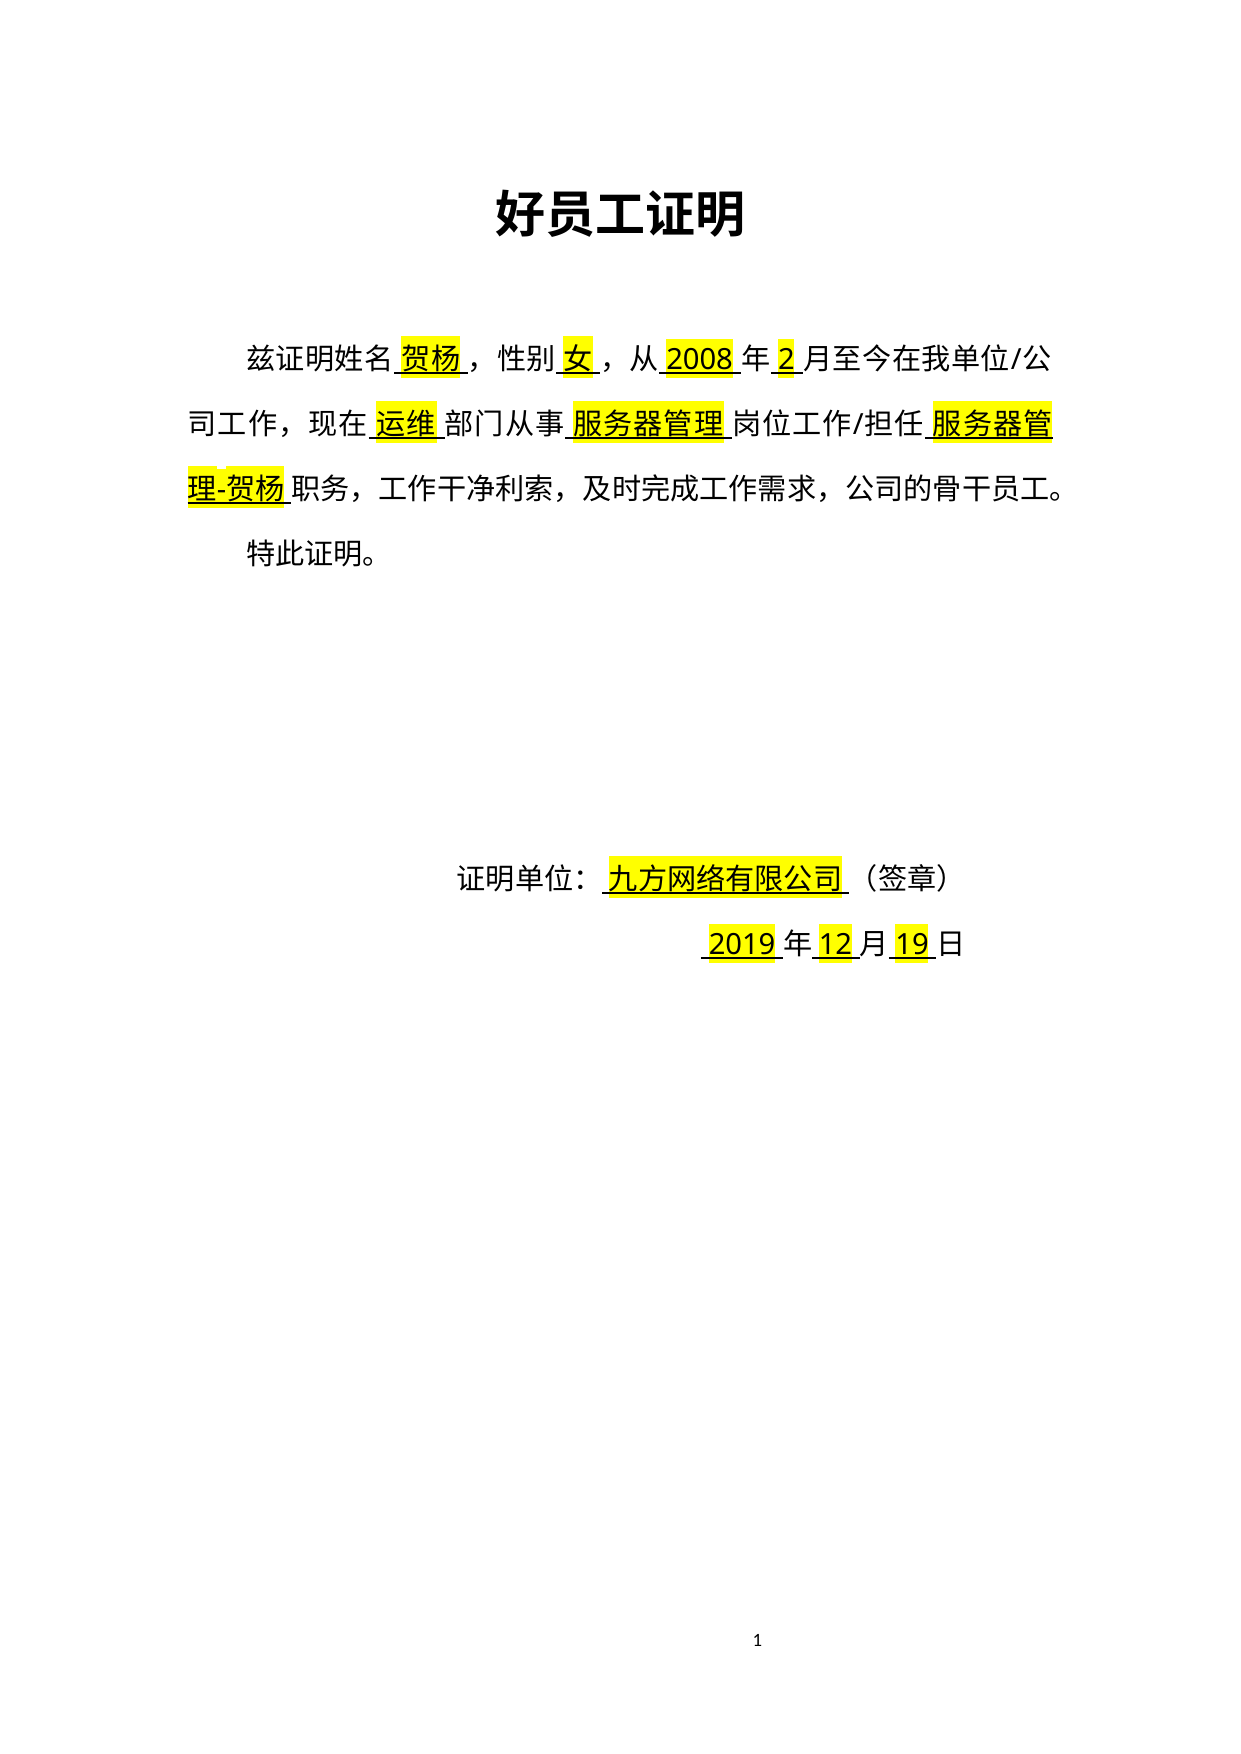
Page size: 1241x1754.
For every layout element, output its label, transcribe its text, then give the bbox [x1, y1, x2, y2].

text 好员工证明 [187, 162, 1053, 259]
text 特此证明。 [187, 519, 1053, 584]
text 2019 年 12 月 19 日 [187, 909, 965, 974]
text 证明单位： 九方网络有限公司 （签章） [187, 844, 965, 909]
text 兹证明姓名 贺杨 ，性别 女 ，从 2008 年 2 月至今在我单位/公司工作，现在 运维 部门从事 服务器管理 岗位工作/担任 服务器管理-贺杨 职务，工作干净利索，及时完成工作需求，公司的骨干员工。 [187, 324, 1053, 519]
